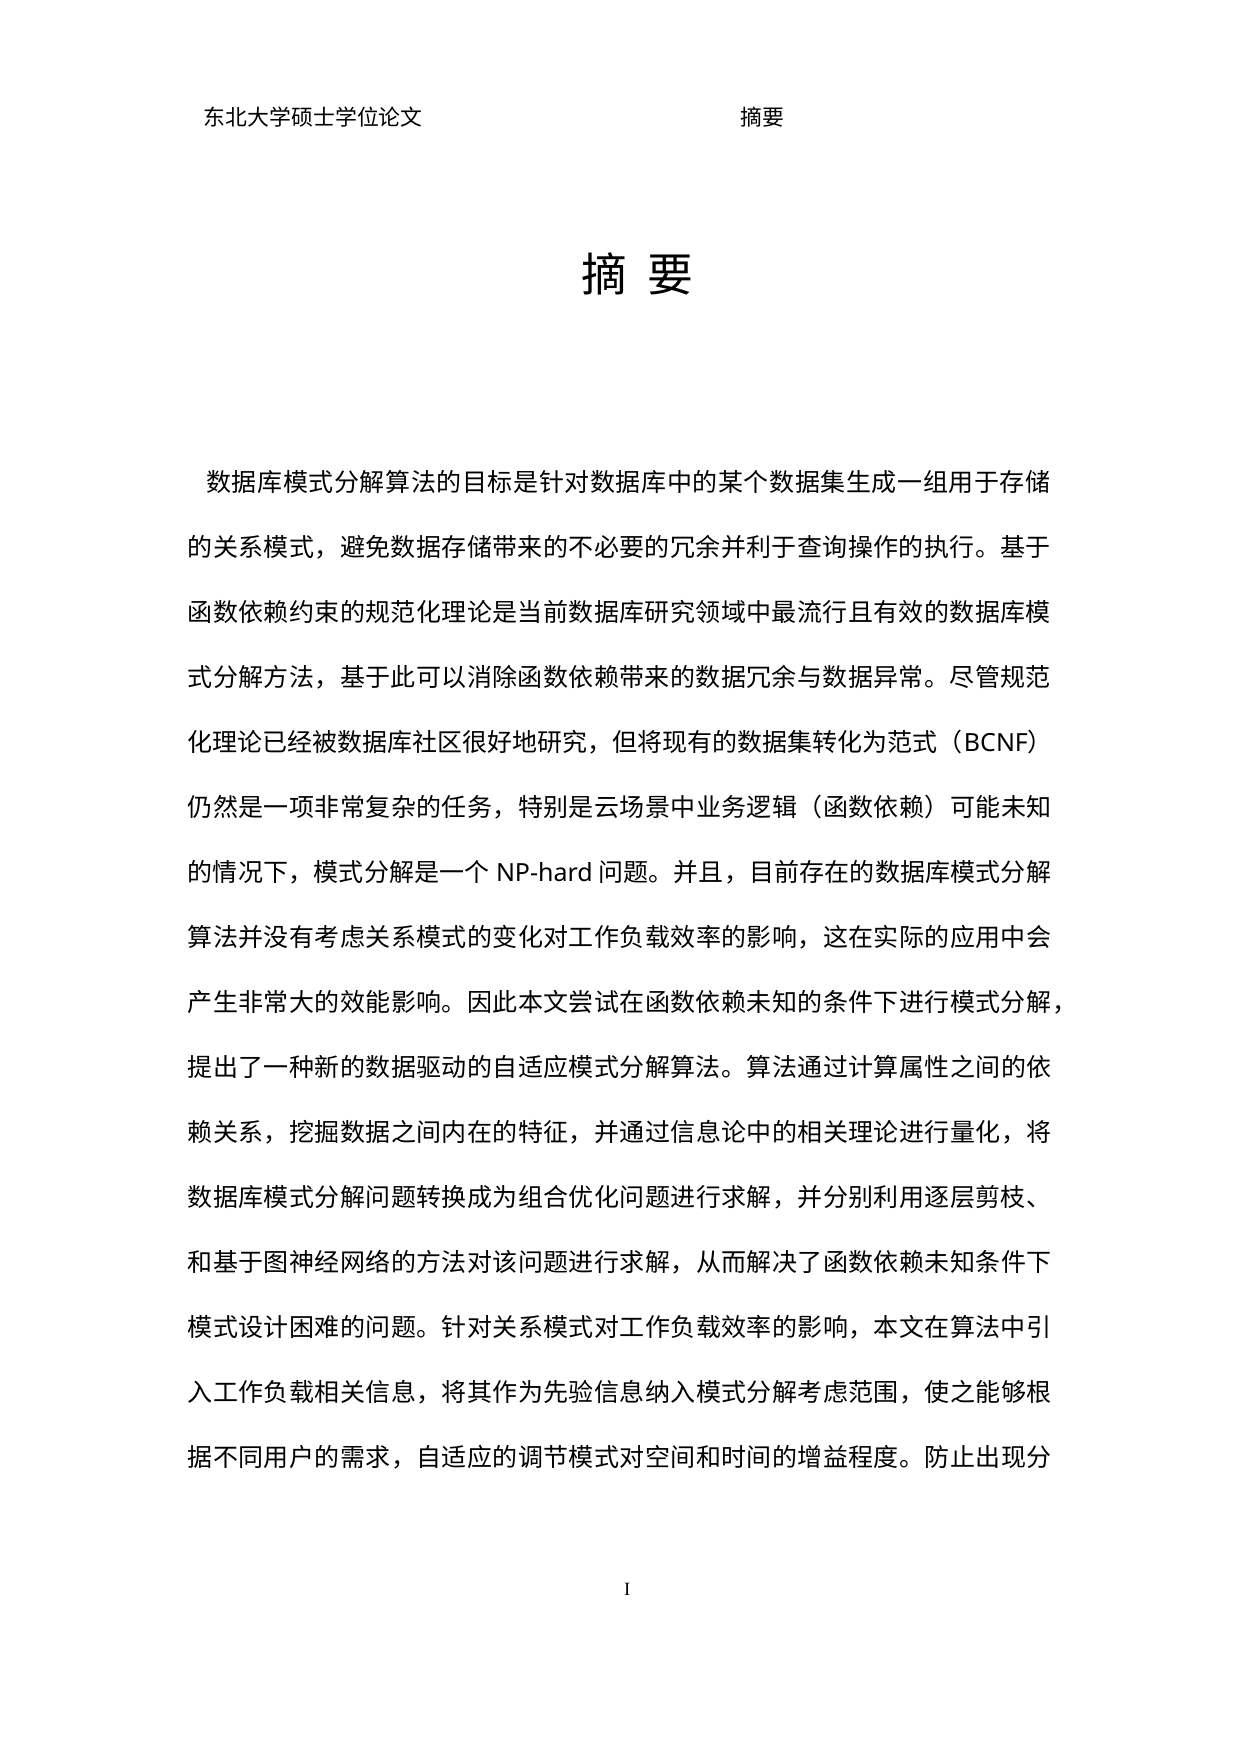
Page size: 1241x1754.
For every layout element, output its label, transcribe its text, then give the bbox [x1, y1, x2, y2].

subtitle 摘 要 [187, 222, 1053, 320]
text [187, 448, 1053, 1488]
